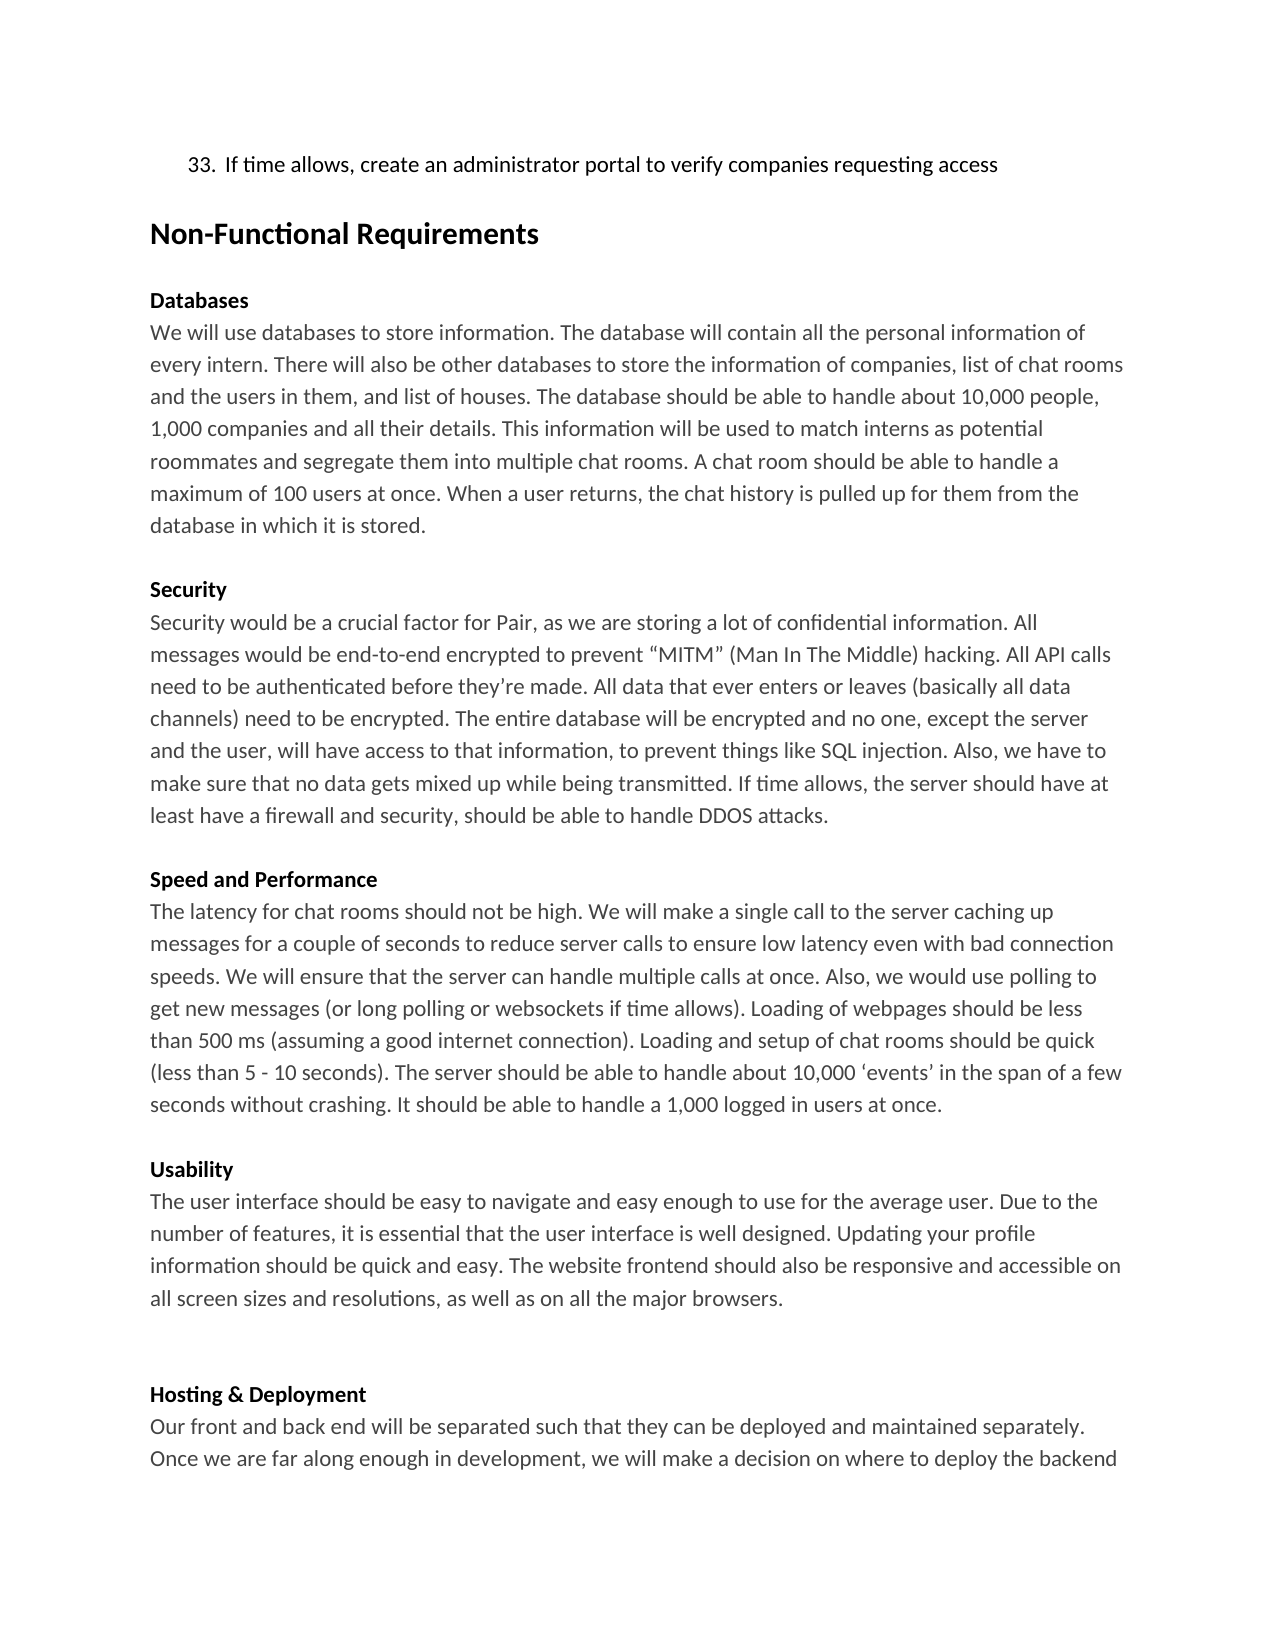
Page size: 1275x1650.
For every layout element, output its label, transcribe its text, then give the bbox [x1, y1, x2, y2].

text The latency for chat rooms should not be high. We will make a single call to the server caching up messages for a couple of seconds to reduce server calls to ensure low latency even with bad connection speeds. We will ensure that the server can handle multiple calls at once. Also, we would use polling to get new messages (or long polling or websockets if time allows). Loading of webpages should be less than 500 ms (assuming a good internet connection). Loading and setup of chat rooms should be quick (less than 5 - 10 seconds). The server should be able to handle about 10,000 ‘events’ in the span of a few seconds without crashing. It should be able to handle a 1,000 logged in users at once. [150, 897, 1125, 1118]
text Speed and Performance [150, 865, 1125, 893]
text Databases [150, 286, 1125, 314]
text Security [150, 576, 1125, 603]
text Hosting & Deployment [150, 1380, 1125, 1408]
list If time allows, create an administrator portal to verify companies requesting access [187, 150, 1125, 178]
text Usability [150, 1155, 1125, 1183]
text The user interface should be easy to navigate and easy enough to use for the average user. Due to the number of features, it is essential that the user interface is well designed. Updating your profile information should be quick and easy. The website frontend should also be responsive and accessible on all screen sizes and resolutions, as well as on all the major browsers. [150, 1187, 1125, 1312]
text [150, 1412, 1125, 1473]
text We will use databases to store information. The database will contain all the personal information of every intern. There will also be other databases to store the information of companies, list of chat rooms and the users in them, and list of houses. The database should be able to handle about 10,000 people, 1,000 companies and all their details. This information will be used to match interns as potential roommates and segregate them into multiple chat rooms. A chat room should be able to handle a maximum of 100 users at once. When a user returns, the chat history is pulled up for them from the database in which it is stored. [150, 318, 1125, 539]
text Security would be a crucial factor for Pair, as we are storing a lot of confidential information. All messages would be end-to-end encrypted to prevent “MITM” (Man In The Middle) hacking. All API calls need to be authenticated before they’re made. All data that ever enters or leaves (basically all data channels) need to be encrypted. The entire database will be encrypted and no one, except the server and the user, will have access to that information, to prevent things like SQL injection. Also, we have to make sure that no data gets mixed up while being transmitted. If time allows, the server should have at least have a firewall and security, should be able to handle DDOS attacks. [150, 608, 1125, 829]
subtitle Non-Functional Requirements [150, 214, 1125, 252]
